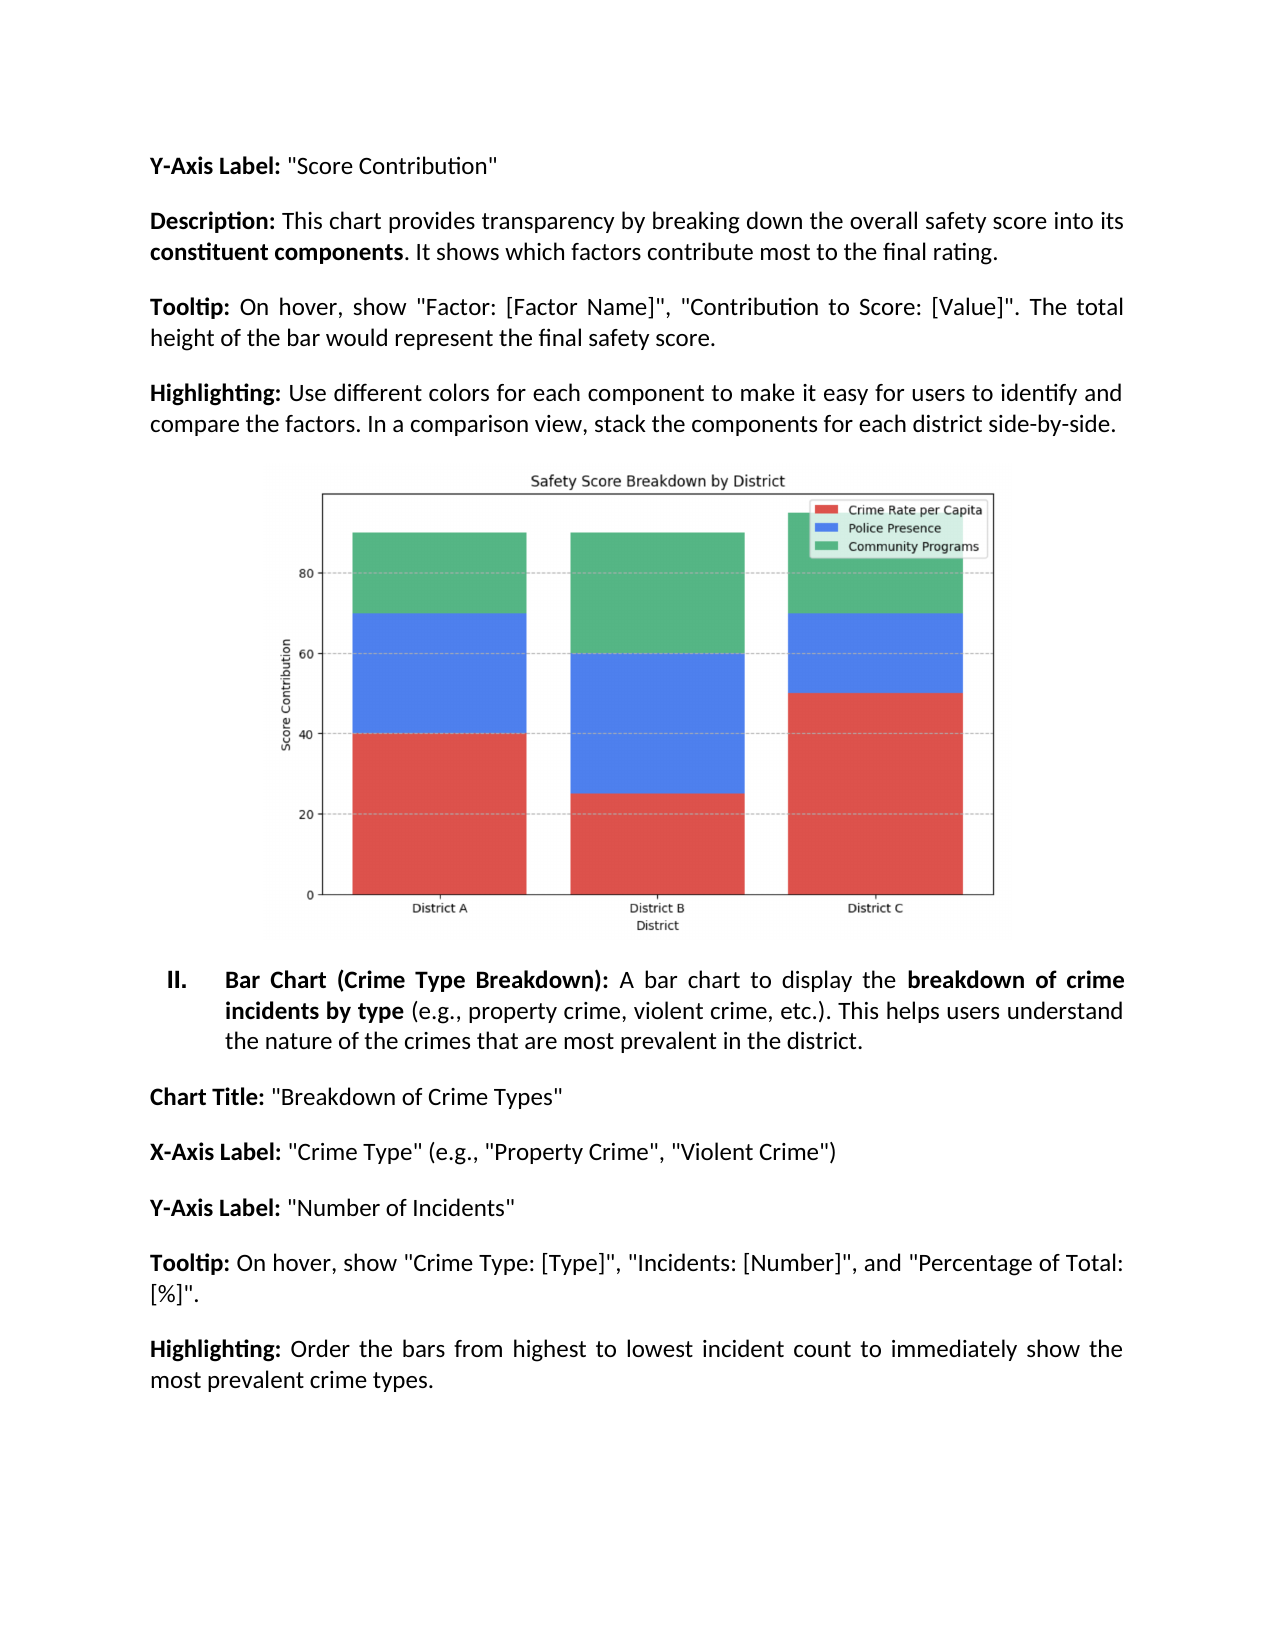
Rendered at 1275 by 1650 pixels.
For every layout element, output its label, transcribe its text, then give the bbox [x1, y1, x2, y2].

text Description: This chart provides transparency by breaking down the overall safety score into its constituent components. It shows which factors contribute most to the final rating. [150, 206, 1125, 267]
text Highlighting: Use different colors for each component to make it easy for users to identify and compare the factors. In a comparison view, stack the components for each district side-by-side. [150, 378, 1125, 439]
text Chart Title: "Breakdown of Crime Types" [150, 1081, 1125, 1112]
text Tooltip: On hover, show "Factor: [Factor Name]", "Contribution to Score: [Value]". The total height of the bar would represent the final safety score. [150, 292, 1125, 353]
text Y-Axis Label: "Number of Incidents" [150, 1192, 1125, 1223]
text Y-Axis Label: "Score Contribution" [150, 150, 1125, 181]
list Bar Chart (Crime Type Breakdown): A bar chart to display the breakdown of crime incidents by type (e.g., property crime, violent crime, etc.). This helps users understand the nature of the crimes that are most prevalent in the district. [187, 964, 1125, 1056]
text X-Axis Label: "Crime Type" (e.g., "Property Crime", "Violent Crime") [150, 1137, 1125, 1167]
picture [263, 463, 1012, 940]
text Tooltip: On hover, show "Crime Type: [Type]", "Incidents: [Number]", and "Percentage of Total: [%]". [150, 1248, 1125, 1309]
text Highlighting: Order the bars from highest to lowest incident count to immediately show the most prevalent crime types. [150, 1334, 1125, 1395]
